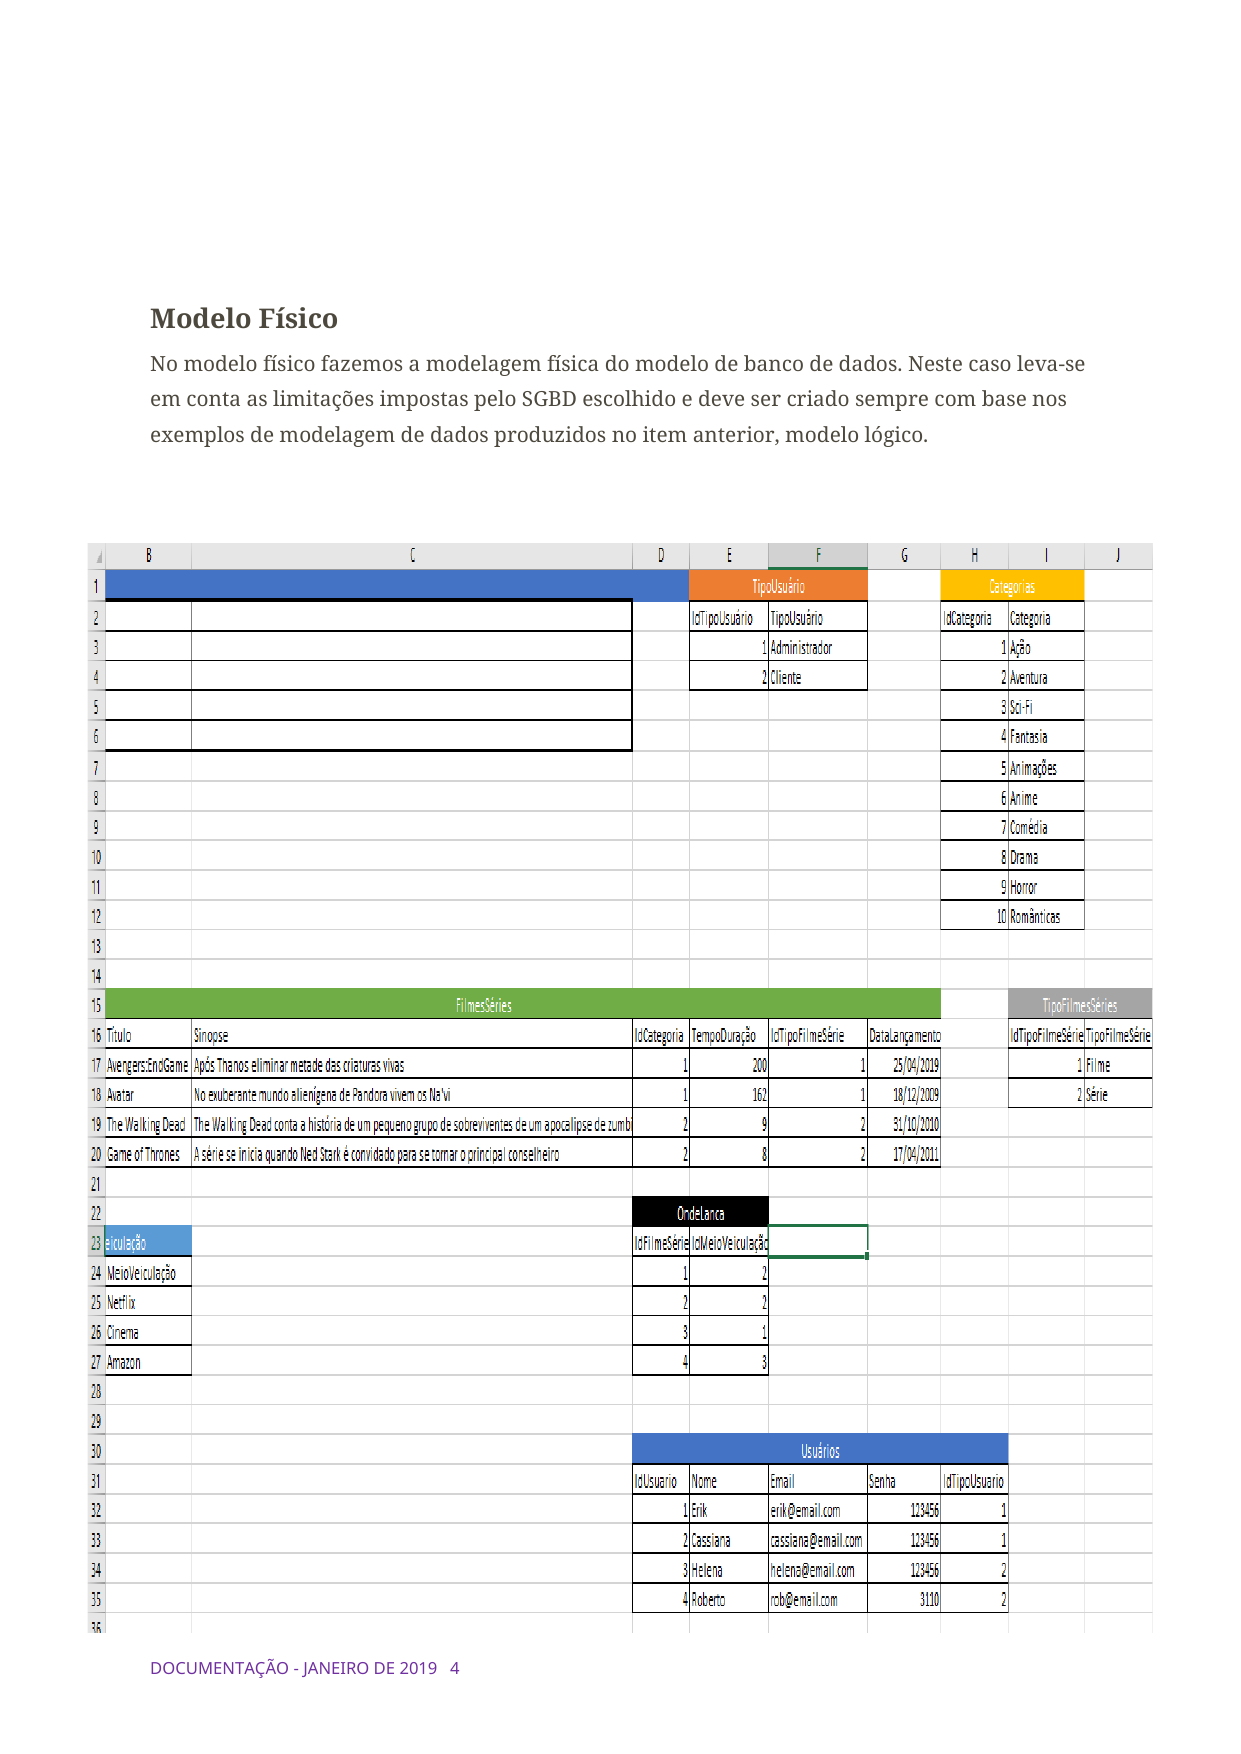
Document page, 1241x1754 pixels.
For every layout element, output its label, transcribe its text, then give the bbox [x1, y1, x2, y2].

picture [87, 543, 1153, 1633]
text Modelo Físico [150, 299, 1090, 336]
text No modelo físico fazemos a modelagem física do modelo de banco de dados. Neste caso leva-se em conta as limitações impostas pelo SGBD escolhido e deve ser criado sempre com base nos exemplos de modelagem de dados produzidos no item anterior, modelo lógico. [150, 349, 1090, 448]
